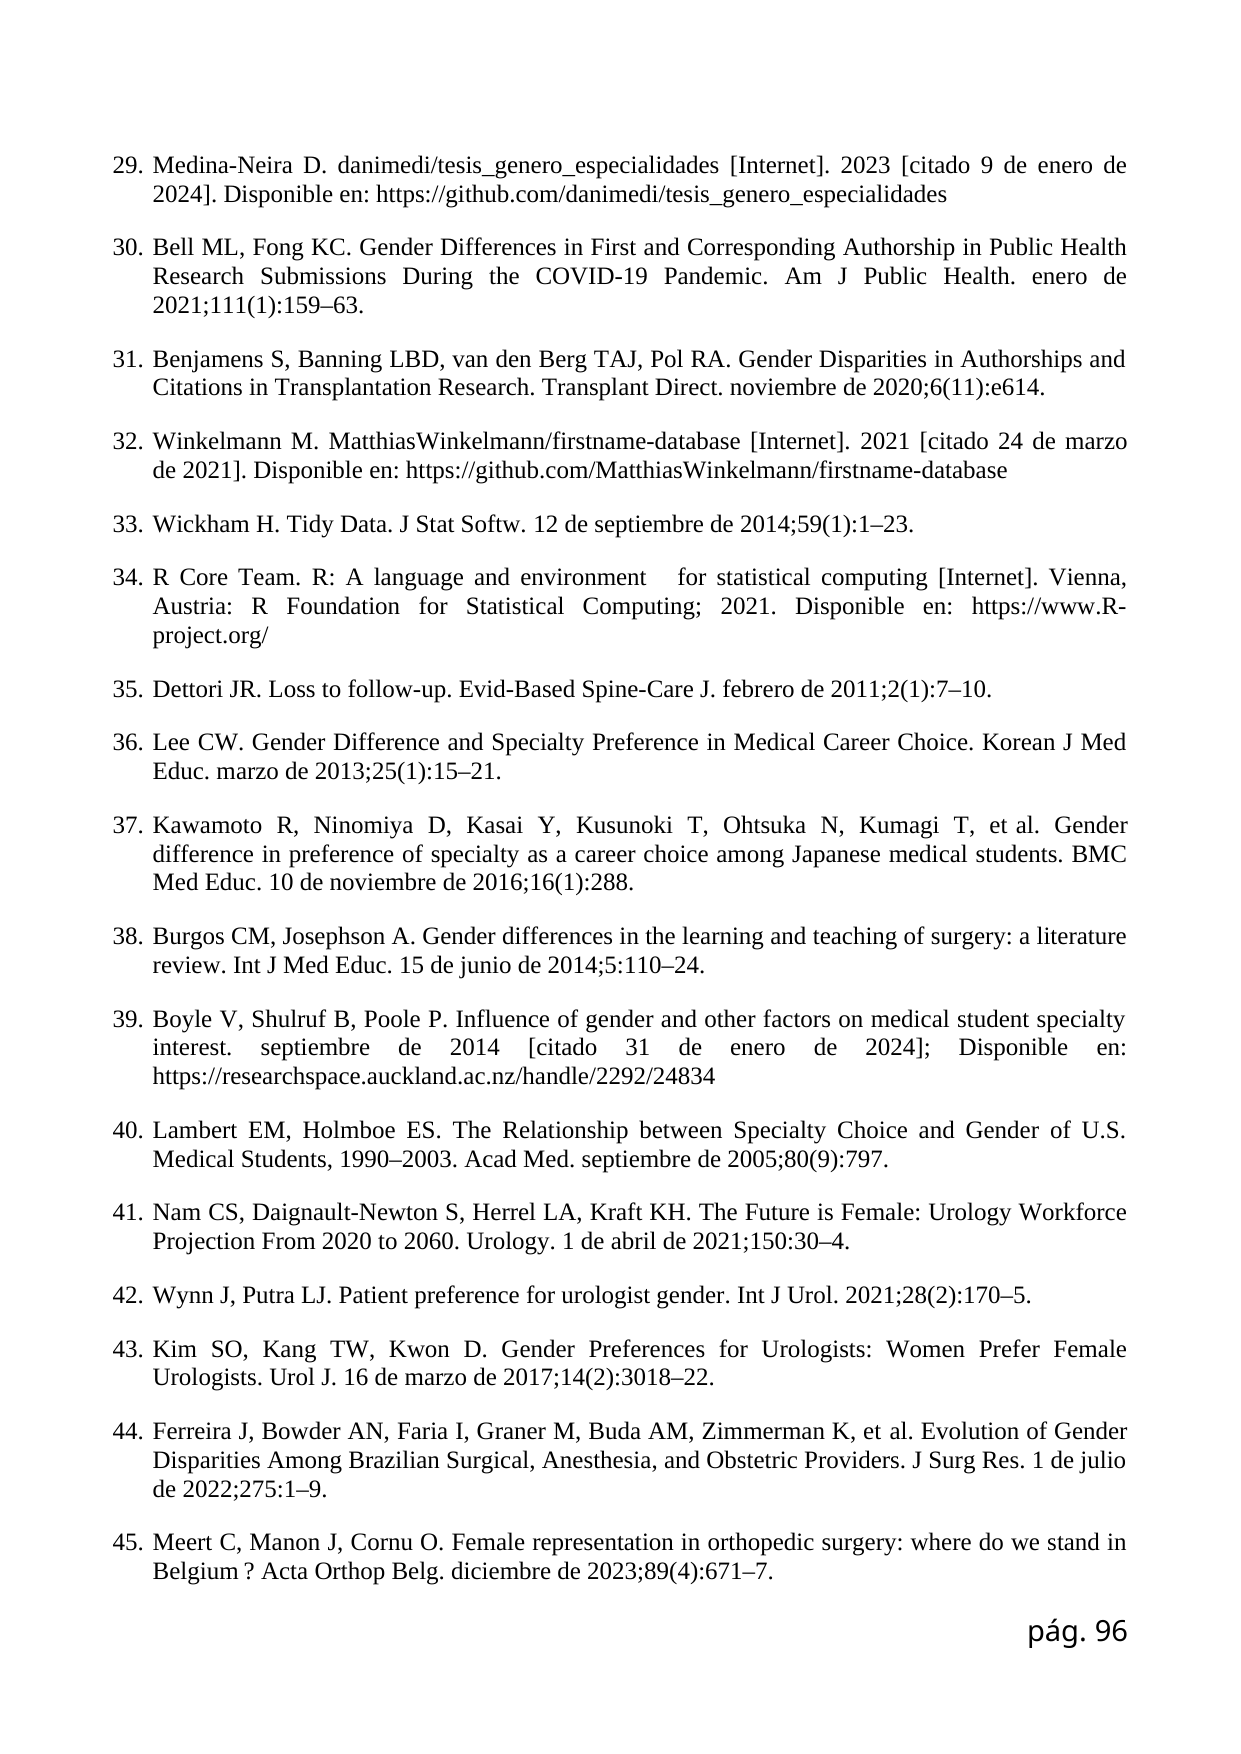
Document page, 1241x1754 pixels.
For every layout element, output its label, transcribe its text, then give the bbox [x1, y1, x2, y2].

text 37. Kawamoto R, Ninomiya D, Kasai Y, Kusunoki T, Ohtsuka N, Kumagi T, et al. Gender difference in preference of specialty as a career choice among Japanese medical students. BMC Med Educ. 10 de noviembre de 2016;16(1):288. [112, 810, 1128, 896]
text 42. Wynn J, Putra LJ. Patient preference for urologist gender. Int J Urol. 2021;28(2):170–5. [112, 1280, 1128, 1309]
text 35. Dettori JR. Loss to follow-up. Evid-Based Spine-Care J. febrero de 2011;2(1):7–10. [112, 674, 1128, 702]
text 30. Bell ML, Fong KC. Gender Differences in First and Corresponding Authorship in Public Health Research Submissions During the COVID-19 Pandemic. Am J Public Health. enero de 2021;111(1):159–63. [112, 232, 1128, 319]
text 32. Winkelmann M. MatthiasWinkelmann/firstname-database [Internet]. 2021 [citado 24 de marzo de 2021]. Disponible en: https://github.com/MatthiasWinkelmann/firstname-database [112, 426, 1128, 484]
text 33. Wickham H. Tidy Data. J Stat Softw. 12 de septiembre de 2014;59(1):1–23. [112, 509, 1128, 537]
text 45. Meert C, Manon J, Cornu O. Female representation in orthopedic surgery: where do we stand in Belgium ? Acta Orthop Belg. diciembre de 2023;89(4):671–7. [112, 1527, 1128, 1585]
text 43. Kim SO, Kang TW, Kwon D. Gender Preferences for Urologists: Women Prefer Female Urologists. Urol J. 16 de marzo de 2017;14(2):3018–22. [112, 1334, 1128, 1391]
text 29. Medina-Neira D. danimedi/tesis_genero_especialidades [Internet]. 2023 [citado 9 de enero de 2024]. Disponible en: https://github.com/danimedi/tesis_genero_especialidades [112, 150, 1128, 207]
text 38. Burgos CM, Josephson A. Gender differences in the learning and teaching of surgery: a literature review. Int J Med Educ. 15 de junio de 2014;5:110–24. [112, 921, 1128, 979]
text 39. Boyle V, Shulruf B, Poole P. Influence of gender and other factors on medical student specialty interest. septiembre de 2014 [citado 31 de enero de 2024]; Disponible en: https://researchspace.auckland.ac.nz/handle/2292/24834 [112, 1004, 1128, 1090]
text 41. Nam CS, Daignault-Newton S, Herrel LA, Kraft KH. The Future is Female: Urology Workforce Projection From 2020 to 2060. Urology. 1 de abril de 2021;150:30–4. [112, 1197, 1128, 1255]
text 31. Benjamens S, Banning LBD, van den Berg TAJ, Pol RA. Gender Disparities in Authorships and Citations in Transplantation Research. Transplant Direct. noviembre de 2020;6(11):e614. [112, 344, 1128, 401]
text 44. Ferreira J, Bowder AN, Faria I, Graner M, Buda AM, Zimmerman K, et al. Evolution of Gender Disparities Among Brazilian Surgical, Anesthesia, and Obstetric Providers. J Surg Res. 1 de julio de 2022;275:1–9. [112, 1416, 1128, 1502]
text 36. Lee CW. Gender Difference and Specialty Preference in Medical Career Choice. Korean J Med Educ. marzo de 2013;25(1):15–21. [112, 727, 1128, 785]
text 34. R Core Team. R: A language and environment for statistical computing [Internet]. Vienna, Austria: R Foundation for Statistical Computing; 2021. Disponible en: https://www.R-project.org/ [112, 562, 1128, 649]
text 40. Lambert EM, Holmboe ES. The Relationship between Specialty Choice and Gender of U.S. Medical Students, 1990–2003. Acad Med. septiembre de 2005;80(9):797. [112, 1115, 1128, 1172]
